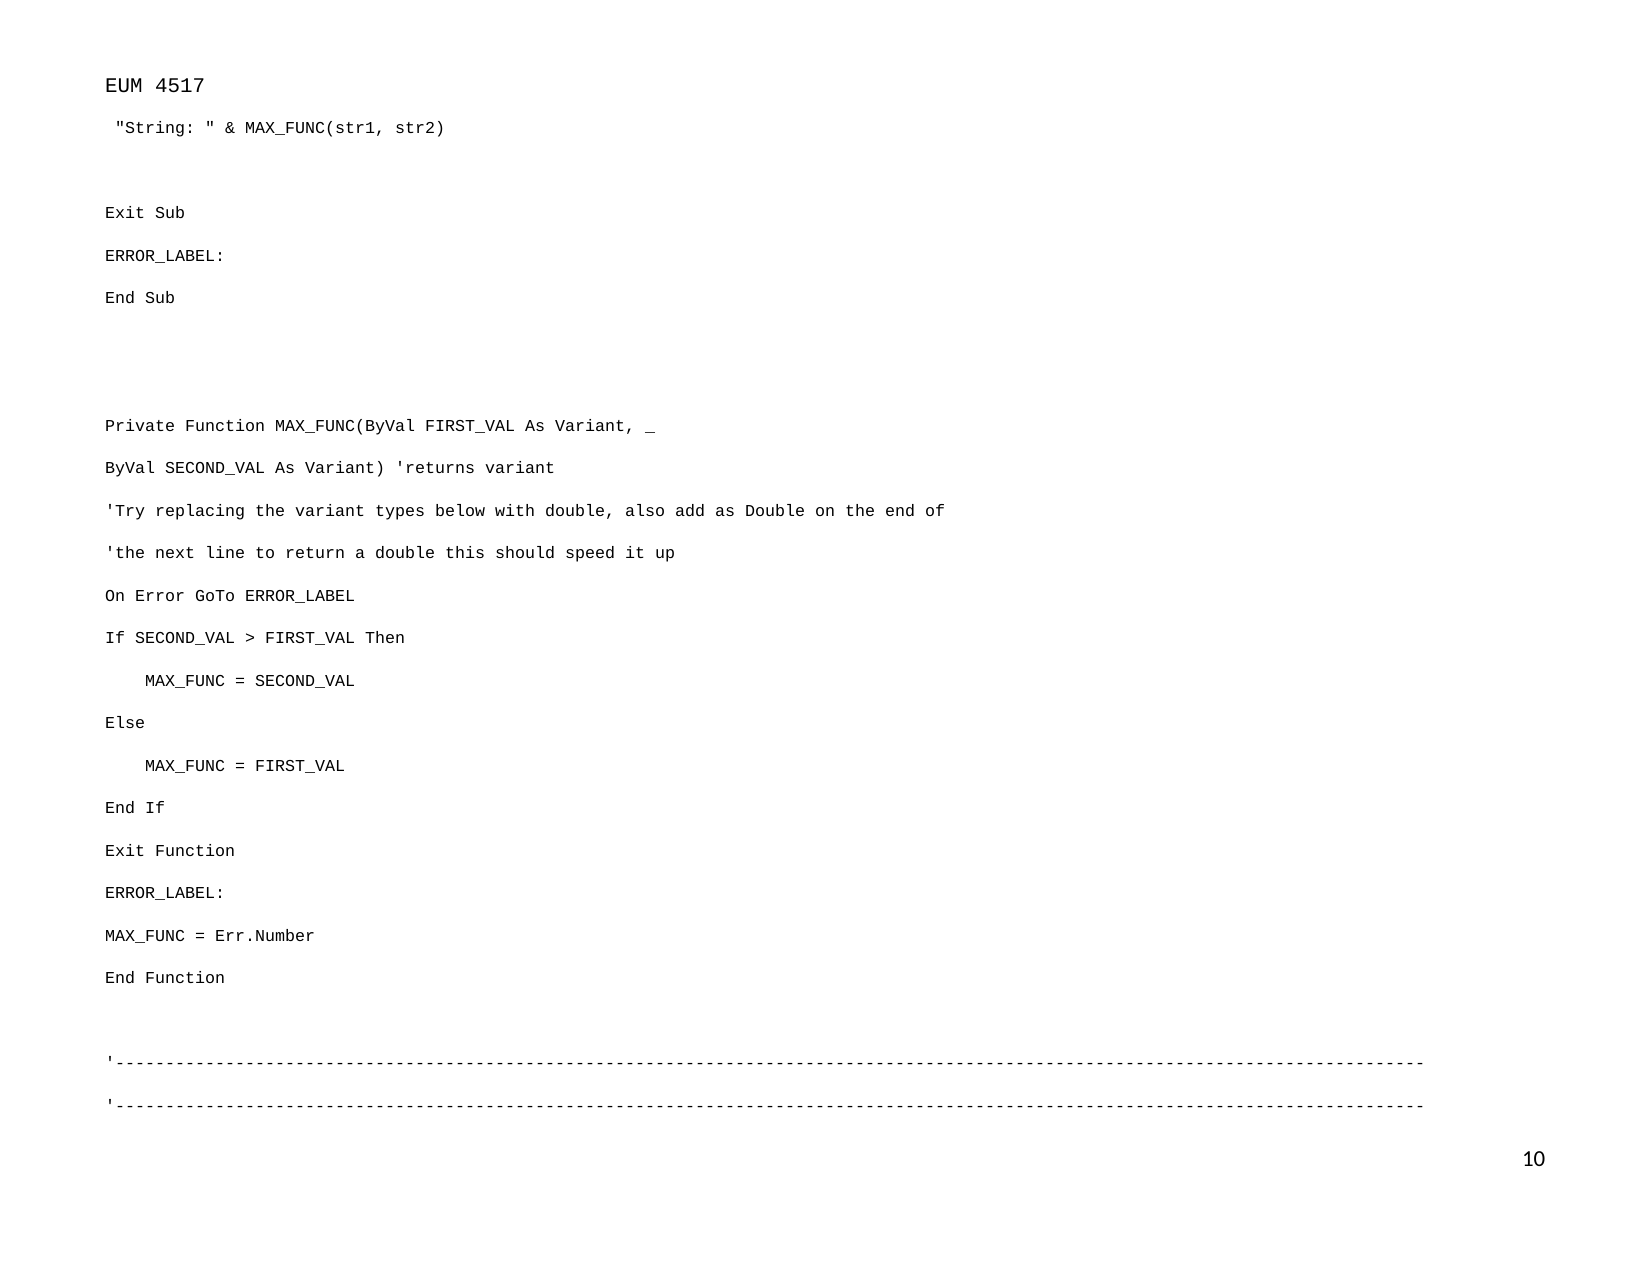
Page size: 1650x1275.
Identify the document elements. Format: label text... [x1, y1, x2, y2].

text ByVal SECOND_VAL As Variant) 'returns variant [105, 460, 1545, 479]
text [105, 1055, 1545, 1074]
text End Sub [105, 290, 1545, 309]
text 'the next line to return a double this should speed it up [105, 545, 1545, 564]
text 'Try replacing the variant types below with double, also add as Double on the end of [105, 502, 1545, 521]
text Exit Function [105, 842, 1545, 861]
text ERROR_LABEL: [105, 885, 1545, 904]
text Else [105, 715, 1545, 734]
text MAX_FUNC = SECOND_VAL [105, 672, 1545, 691]
text Exit Sub [105, 205, 1545, 224]
text "String: " & MAX_FUNC(str1, str2) [105, 120, 1545, 139]
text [105, 1097, 1545, 1116]
text End Function [105, 970, 1545, 989]
text On Error GoTo ERROR_LABEL [105, 587, 1545, 606]
text ERROR_LABEL: [105, 247, 1545, 266]
text End If [105, 800, 1545, 819]
text MAX_FUNC = Err.Number [105, 927, 1545, 946]
text MAX_FUNC = FIRST_VAL [105, 757, 1545, 776]
text Private Function MAX_FUNC(ByVal FIRST_VAL As Variant, _ [105, 417, 1545, 436]
text If SECOND_VAL > FIRST_VAL Then [105, 630, 1545, 649]
